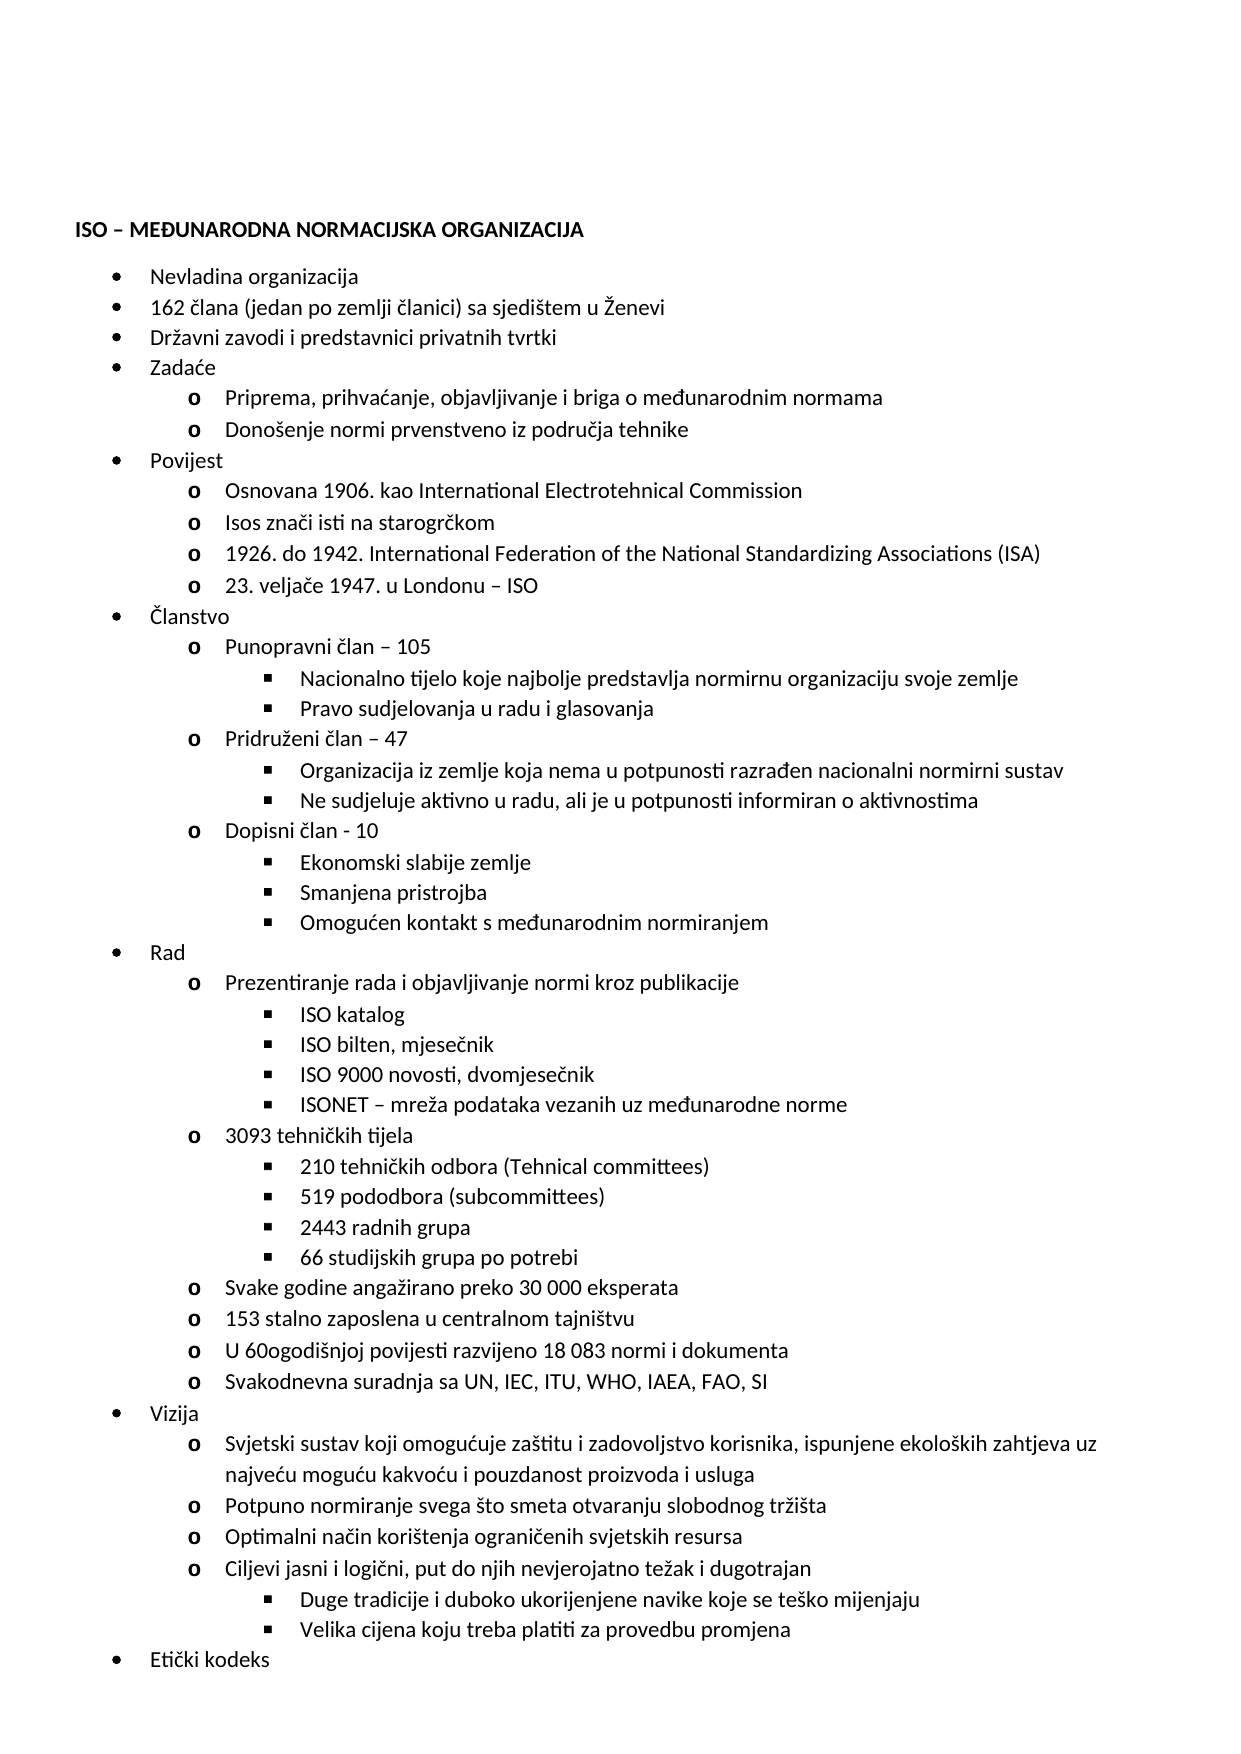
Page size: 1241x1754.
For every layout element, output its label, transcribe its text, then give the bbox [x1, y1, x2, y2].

list 3093 tehničkih tijela [187, 1121, 1165, 1150]
list 1926. do 1942. International Federation of the National Standardizing Associations (ISA) [187, 539, 1165, 568]
list Potpuno normiranje svega što smeta otvaranju slobodnog tržišta [187, 1491, 1165, 1520]
list Svjetski sustav koji omogućuje zaštitu i zadovoljstvo korisnika, ispunjene ekoloških zahtjeva uz najveću moguću kakvoću i pouzdanost proizvoda i usluga [187, 1429, 1165, 1488]
list Državni zavodi i predstavnici privatnih tvrtki [112, 323, 1165, 351]
list ISO 9000 novosti, dvomjesečnik [262, 1060, 1165, 1088]
list 2443 radnih grupa [262, 1213, 1165, 1241]
list Velika cijena koju treba platiti za provedbu promjena [262, 1615, 1165, 1643]
list ISO bilten, mjesečnik [262, 1030, 1165, 1058]
list Članstvo [112, 602, 1165, 630]
list Svakodnevna suradnja sa UN, IEC, ITU, WHO, IAEA, FAO, SI [187, 1367, 1165, 1397]
list Donošenje normi prvenstveno iz područja tehnike [187, 415, 1165, 444]
list Pravo sudjelovanja u radu i glasovanja [262, 694, 1165, 722]
list ISONET – mreža podataka vezanih uz međunarodne norme [262, 1091, 1165, 1119]
list Zadaće [112, 353, 1165, 381]
list Smanjena pristrojba [262, 878, 1165, 906]
list 153 stalno zaposlena u centralnom tajništvu [187, 1304, 1165, 1334]
list Nacionalno tijelo koje najbolje predstavlja normirnu organizaciju svoje zemlje [262, 664, 1165, 692]
list Duge tradicije i duboko ukorijenjene navike koje se teško mijenjaju [262, 1585, 1165, 1613]
list 210 tehničkih odbora (Tehnical committees) [262, 1152, 1165, 1180]
list 23. veljače 1947. u Londonu – ISO [187, 571, 1165, 600]
list Nevladina organizacija [112, 262, 1165, 291]
list Pridruženi član – 47 [187, 724, 1165, 753]
list Dopisni član - 10 [187, 816, 1165, 845]
list Priprema, prihvaćanje, objavljivanje i briga o međunarodnim normama [187, 383, 1165, 412]
text ISO – MEĐUNARODNA NORMACIJSKA ORGANIZACIJA [75, 216, 1165, 244]
list Punopravni član – 105 [187, 632, 1165, 662]
list Etički kodeks [112, 1646, 1165, 1673]
list Organizacija iz zemlje koja nema u potpunosti razrađen nacionalni normirni sustav [262, 756, 1165, 784]
list 162 člana (jedan po zemlji članici) sa sjedištem u Ženevi [112, 293, 1165, 321]
list Prezentiranje rada i objavljivanje normi kroz publikacije [187, 968, 1165, 998]
list Optimalni način korištenja ograničenih svjetskih resursa [187, 1522, 1165, 1551]
list Rad [112, 938, 1165, 966]
list 66 studijskih grupa po potrebi [262, 1243, 1165, 1271]
list 519 pododbora (subcommittees) [262, 1182, 1165, 1211]
list U 60ogodišnjoj povijesti razvijeno 18 083 normi i dokumenta [187, 1336, 1165, 1365]
list Ne sudjeluje aktivno u radu, ali je u potpunosti informiran o aktivnostima [262, 786, 1165, 814]
list Vizija [112, 1399, 1165, 1427]
list Ekonomski slabije zemlje [262, 848, 1165, 876]
list Svake godine angažirano preko 30 000 eksperata [187, 1273, 1165, 1302]
list Osnovana 1906. kao International Electrotehnical Commission [187, 476, 1165, 506]
list Omogućen kontakt s međunarodnim normiranjem [262, 908, 1165, 936]
list Ciljevi jasni i logični, put do njih nevjerojatno težak i dugotrajan [187, 1554, 1165, 1583]
list Isos znači isti na starogrčkom [187, 508, 1165, 537]
list Povijest [112, 446, 1165, 474]
list ISO katalog [262, 1000, 1165, 1028]
